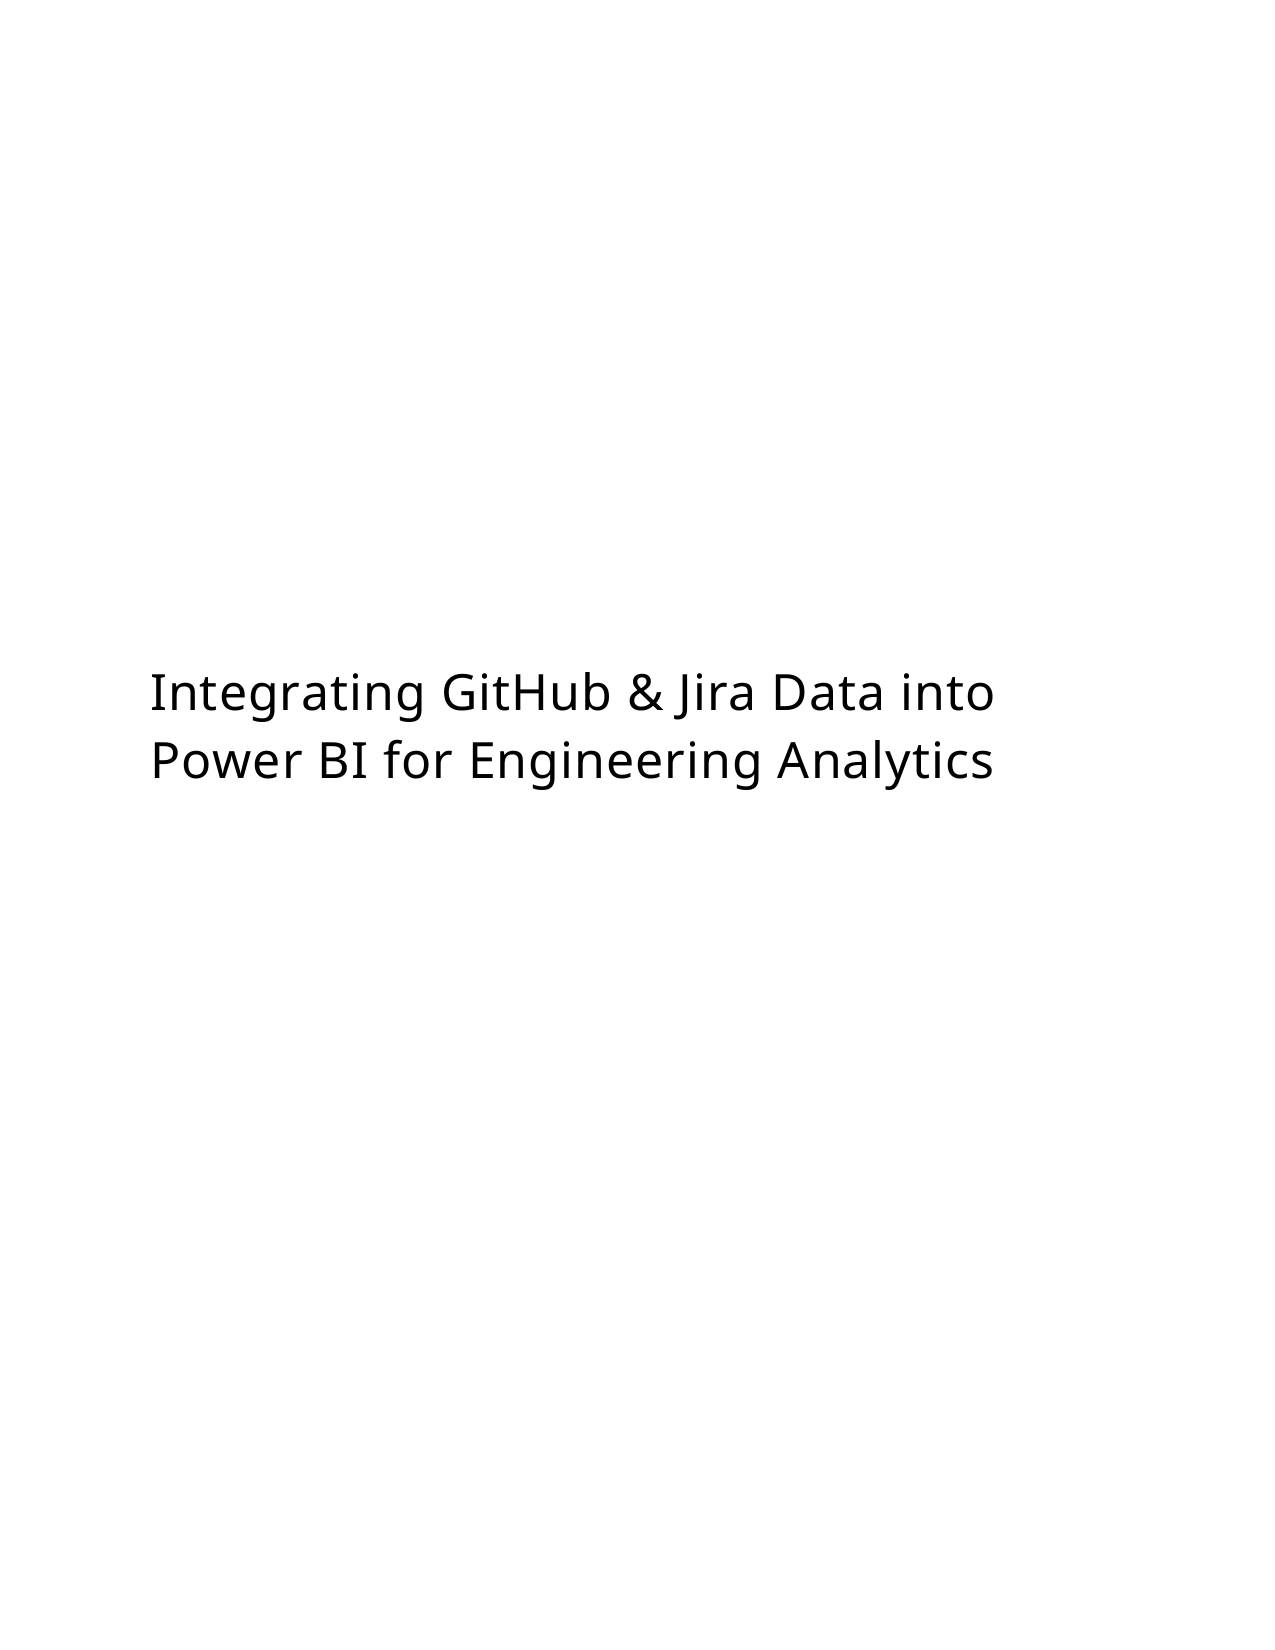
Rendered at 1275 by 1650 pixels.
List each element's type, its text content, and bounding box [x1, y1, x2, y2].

text Integrating GitHub & Jira Data into Power BI for Engineering Analytics [150, 657, 1125, 793]
